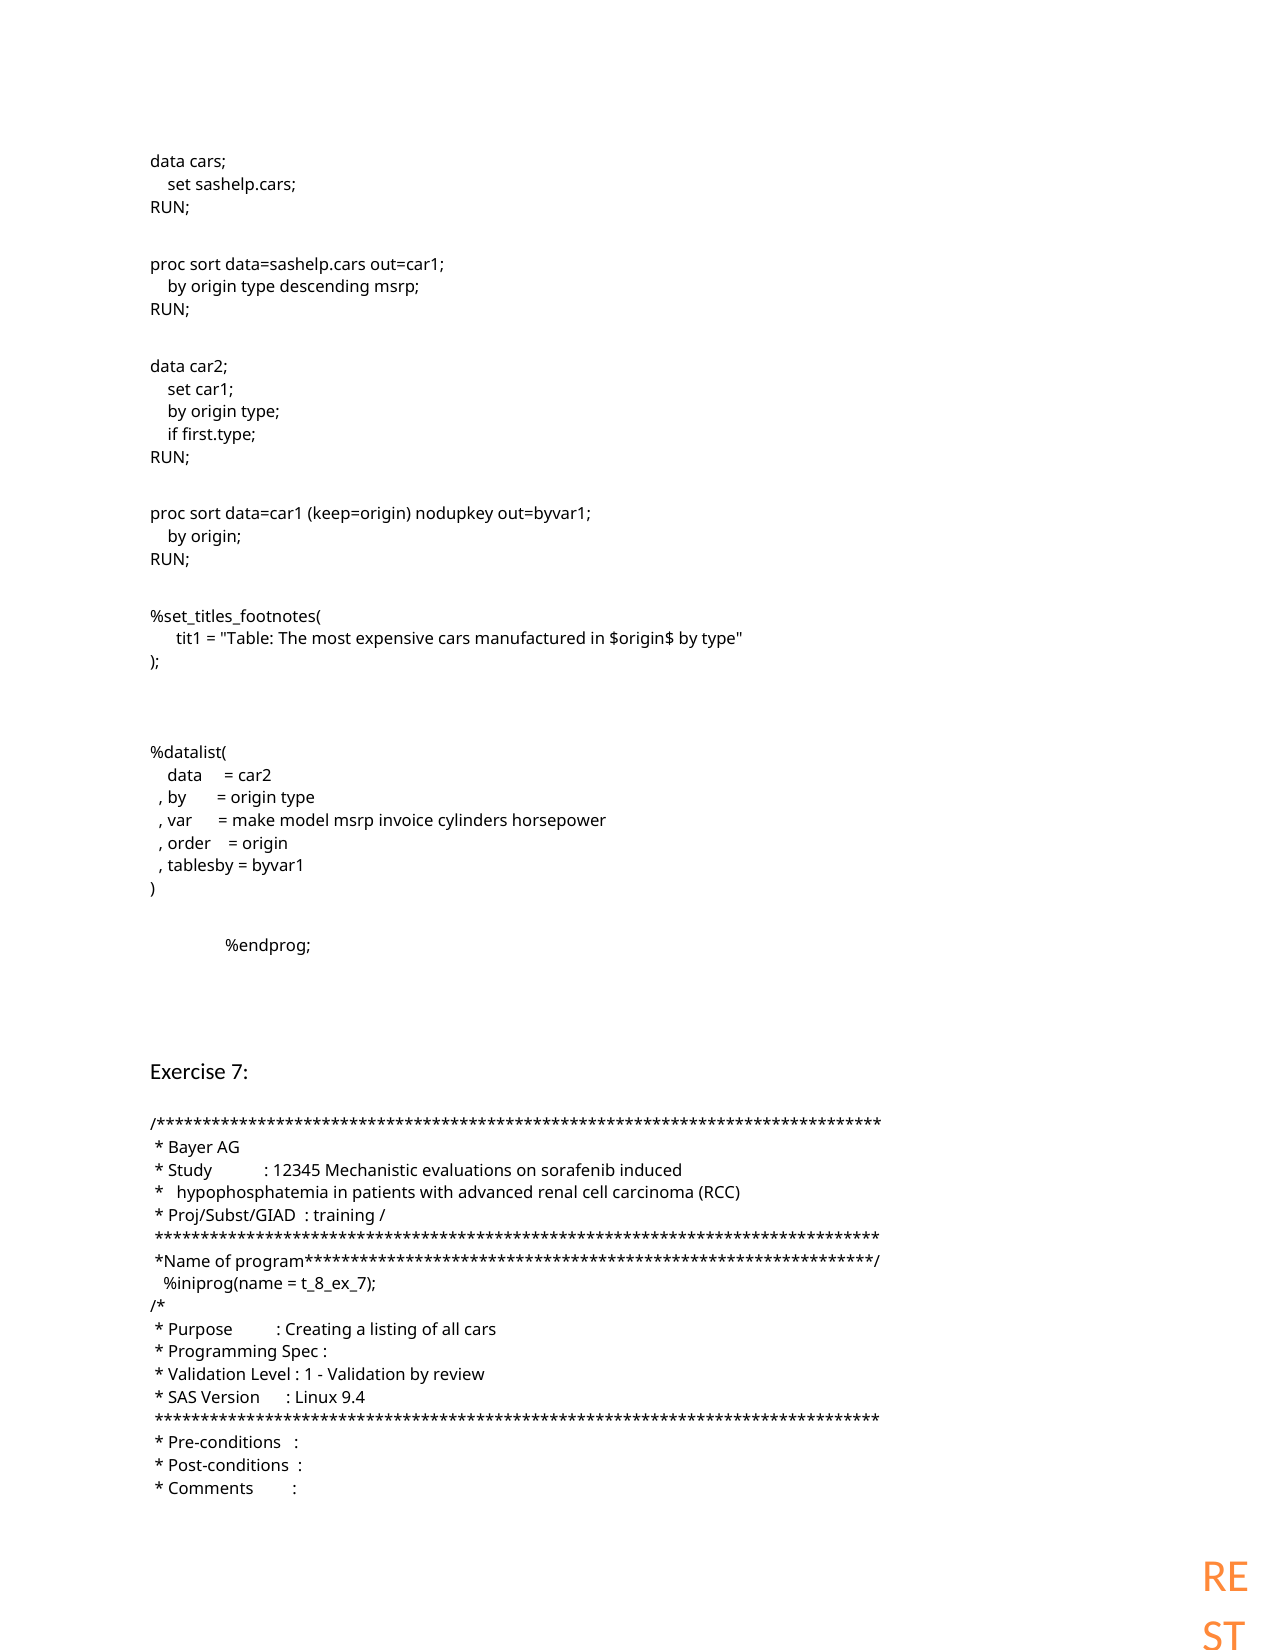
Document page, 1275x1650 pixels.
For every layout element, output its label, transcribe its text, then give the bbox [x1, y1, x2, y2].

text ******************************************************************************* [150, 1226, 1125, 1249]
text %iniprog(name = t_8_ex_7); [150, 1272, 1125, 1294]
text Exercise 7: [150, 1057, 1125, 1085]
text , tablesby = byvar1 [150, 854, 1125, 877]
text * SAS Version : Linux 9.4 [150, 1385, 1125, 1408]
text * Post-conditions : [150, 1453, 1125, 1476]
text * hypophosphatemia in patients with advanced renal cell carcinoma (RCC) [150, 1181, 1125, 1204]
text if first.type; [150, 422, 1125, 445]
text %set_titles_footnotes( [150, 604, 1125, 627]
text /* [150, 1294, 1125, 1317]
text * Bayer AG [150, 1136, 1125, 1158]
text set sashelp.cars; [150, 173, 1125, 195]
text ); [150, 649, 1125, 672]
text , var = make model msrp invoice cylinders horsepower [150, 808, 1125, 831]
text %datalist( [150, 740, 1125, 763]
text *Name of program**************************************************************/ [150, 1249, 1125, 1272]
text set car1; [150, 377, 1125, 400]
text by origin; [150, 525, 1125, 547]
text data = car2 [150, 763, 1125, 786]
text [150, 1408, 1125, 1431]
text * Proj/Subst/GIAD : training / [150, 1204, 1125, 1226]
text proc sort data=car1 (keep=origin) nodupkey out=byvar1; [150, 502, 1125, 525]
text , by = origin type [150, 786, 1125, 808]
text * Comments : [150, 1476, 1125, 1499]
text RUN; [150, 445, 1125, 468]
text %endprog; [150, 933, 1125, 956]
text proc sort data=sashelp.cars out=car1; [150, 252, 1125, 275]
text * Pre-conditions : [150, 1431, 1125, 1453]
text /******************************************************************************* [150, 1113, 1125, 1136]
text , order = origin [150, 831, 1125, 854]
text RUN; [150, 298, 1125, 320]
text RUN; [150, 547, 1125, 570]
text data cars; [150, 150, 1125, 173]
text RUN; [150, 195, 1125, 218]
text by origin type descending msrp; [150, 275, 1125, 298]
text ) [150, 877, 1125, 899]
text * Programming Spec : [150, 1340, 1125, 1363]
text by origin type; [150, 400, 1125, 422]
text * Purpose : Creating a listing of all cars [150, 1317, 1125, 1340]
text * Validation Level : 1 - Validation by review [150, 1363, 1125, 1385]
text tit1 = "Table: The most expensive cars manufactured in $origin$ by type" [150, 627, 1125, 649]
text * Study : 12345 Mechanistic evaluations on sorafenib induced [150, 1158, 1125, 1181]
text data car2; [150, 354, 1125, 377]
